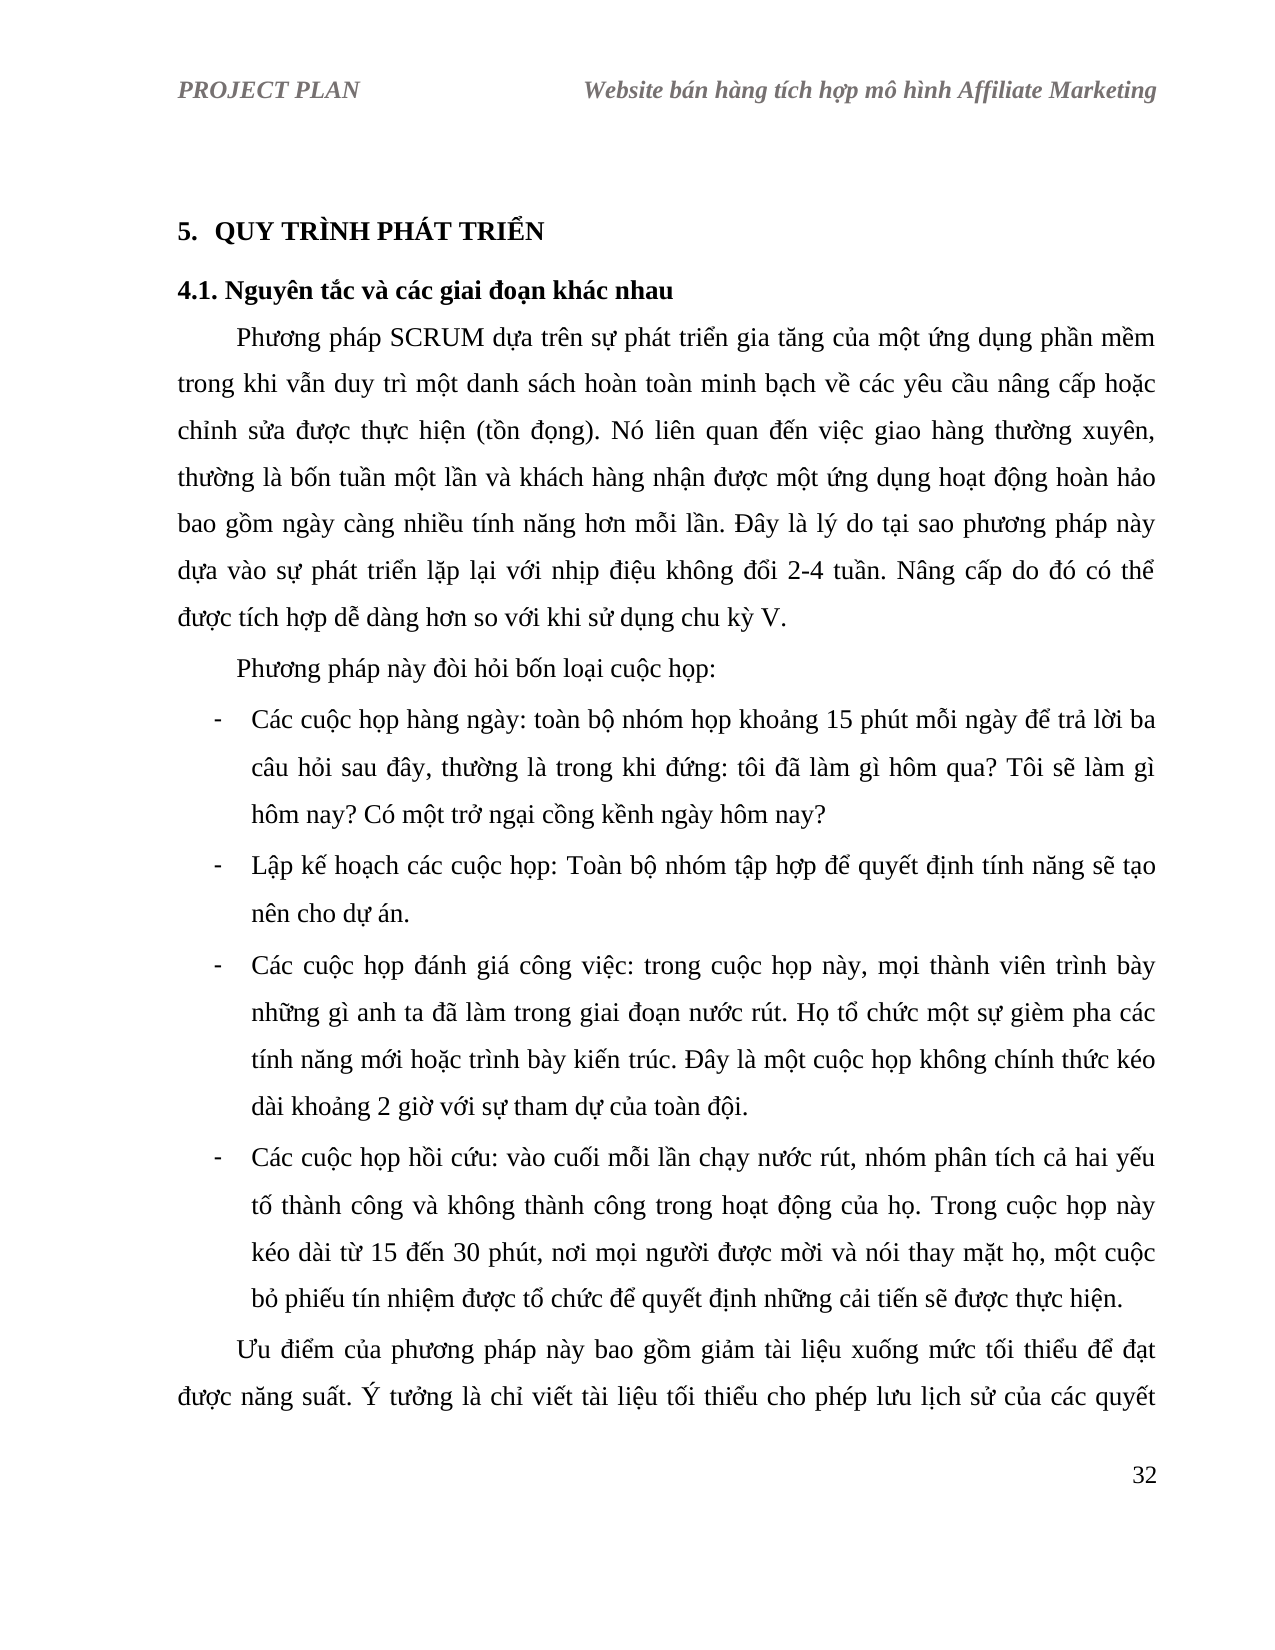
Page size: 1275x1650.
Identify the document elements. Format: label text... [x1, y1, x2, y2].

text Phương pháp này đòi hỏi bốn loại cuộc họp: [177, 652, 1157, 683]
list Các cuộc họp hàng ngày: toàn bộ nhóm họp khoảng 15 phút mỗi ngày để trả lời ba câu hỏi sau đây, thường là trong khi đứng: tôi đã làm gì hôm qua? Tôi sẽ làm gì hôm nay? Có một trở ngại cồng kềnh ngày hôm nay? [213, 702, 1157, 829]
subtitle 4.1. Nguyên tắc và các giai đoạn khác nhau [177, 274, 1157, 305]
list Các cuộc họp đánh giá công việc: trong cuộc họp này, mọi thành viên trình bày những gì anh ta đã làm trong giai đoạn nước rút. Họ tổ chức một sự gièm pha các tính năng mới hoặc trình bày kiến ​​trúc. Đây là một cuộc họp không chính thức kéo dài khoảng 2 giờ với sự tham dự của toàn đội. [213, 948, 1157, 1121]
list Các cuộc họp hồi cứu: vào cuối mỗi lần chạy nước rút, nhóm phân tích cả hai yếu tố thành công và không thành công trong hoạt động của họ. Trong cuộc họp này kéo dài từ 15 đến 30 phút, nơi mọi người được mời và nói thay mặt họ, một cuộc bỏ phiếu tín nhiệm được tổ chức để quyết định những cải tiến sẽ được thực hiện. [213, 1141, 1157, 1314]
list Lập kế hoạch các cuộc họp: Toàn bộ nhóm tập hợp để quyết định tính năng sẽ tạo nên cho dự án. [213, 848, 1157, 928]
text Phương pháp SCRUM dựa trên sự phát triển gia tăng của một ứng dụng phần mềm trong khi vẫn duy trì một danh sách hoàn toàn minh bạch về các yêu cầu nâng cấp hoặc chỉnh sửa được thực hiện (tồn đọng). Nó liên quan đến việc giao hàng thường xuyên, thường là bốn tuần một lần và khách hàng nhận được một ứng dụng hoạt động hoàn hảo bao gồm ngày càng nhiều tính năng hơn mỗi lần. Đây là lý do tại sao phương pháp này dựa vào sự phát triển lặp lại với nhịp điệu không đổi 2-4 tuần. Nâng cấp do đó có thể được tích hợp dễ dàng hơn so với khi sử dụng chu kỳ V. [177, 321, 1157, 632]
subtitle QUY TRÌNH PHÁT TRIỂN [177, 215, 1157, 246]
